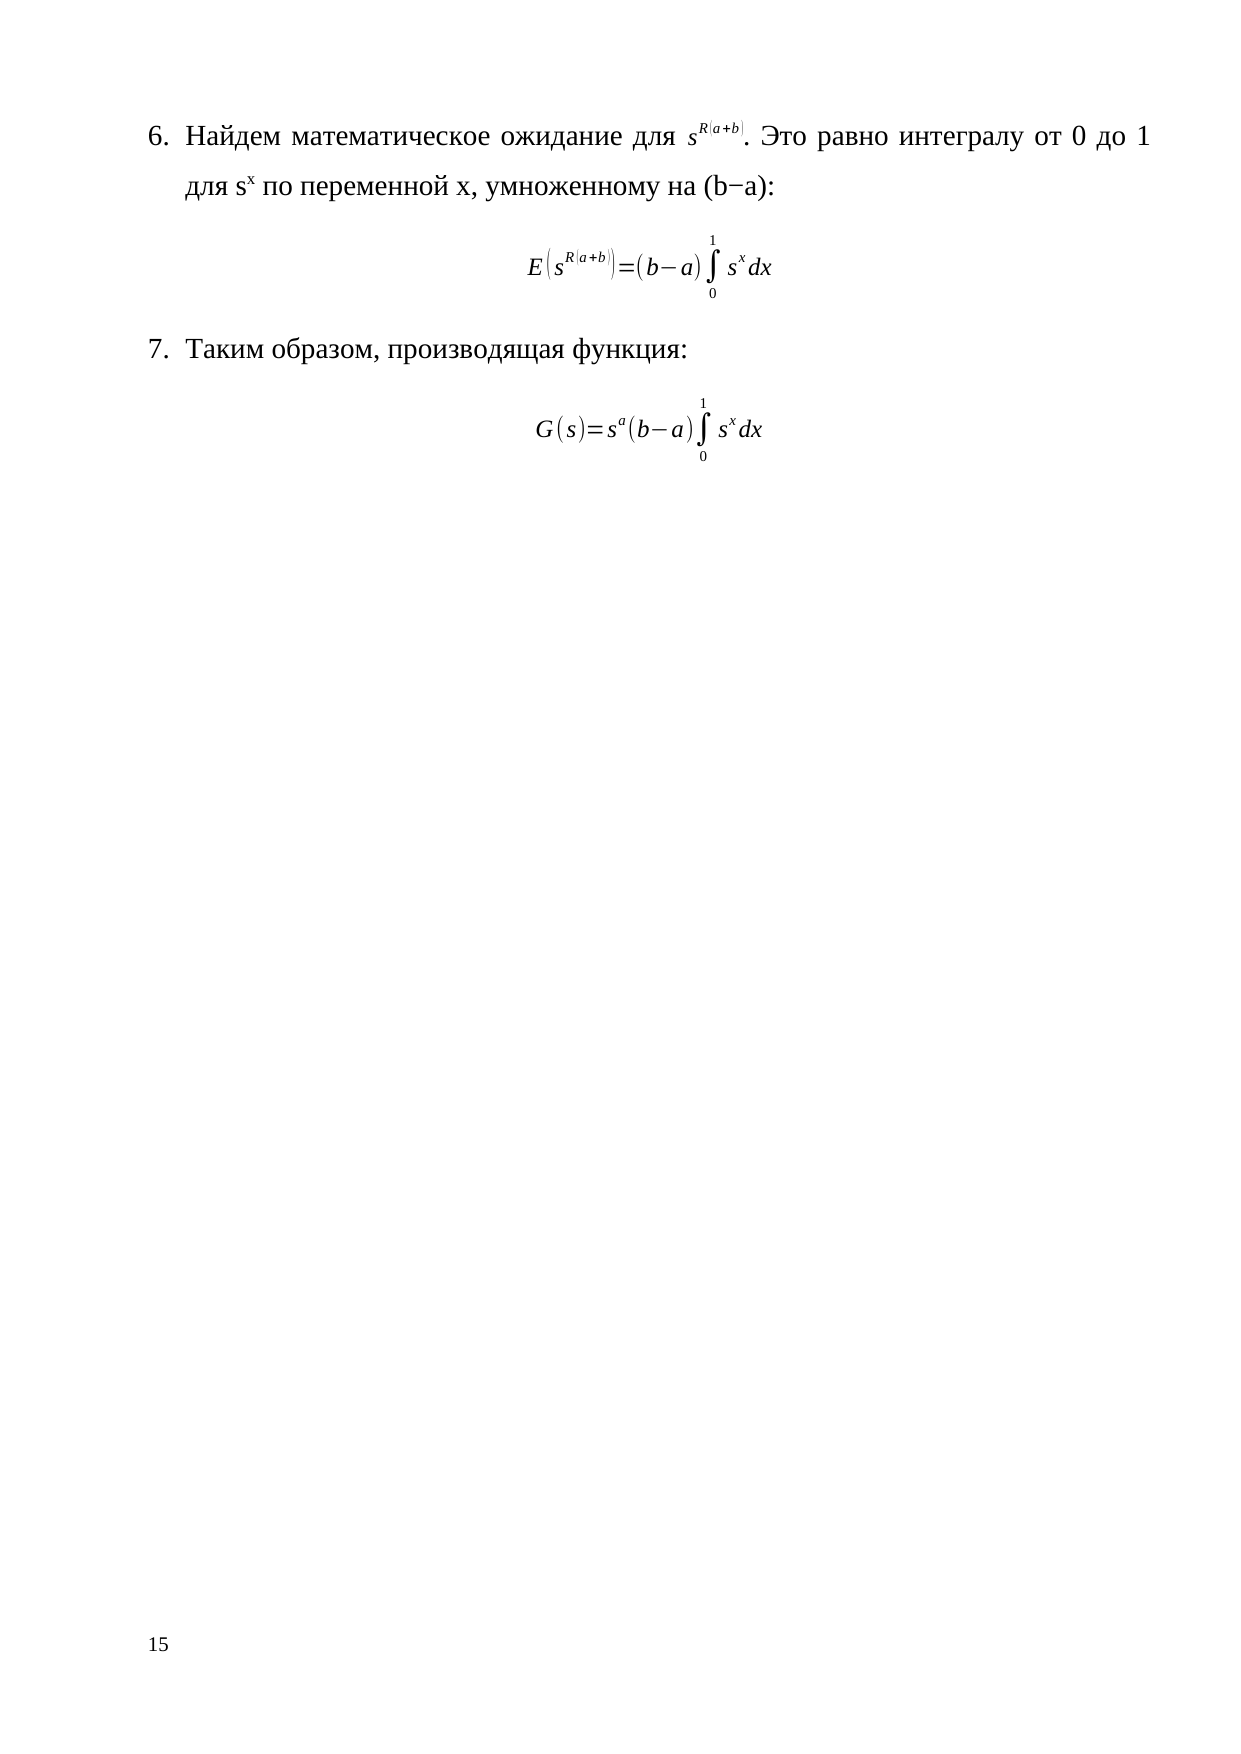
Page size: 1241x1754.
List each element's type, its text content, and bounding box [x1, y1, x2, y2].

list Найдем математическое ожидание для . Это равно интегралу от 0 до 1 для sx по переменной x, умноженному на (b−a): [148, 118, 1152, 202]
list Таким образом, производящая функция: [148, 331, 1152, 365]
